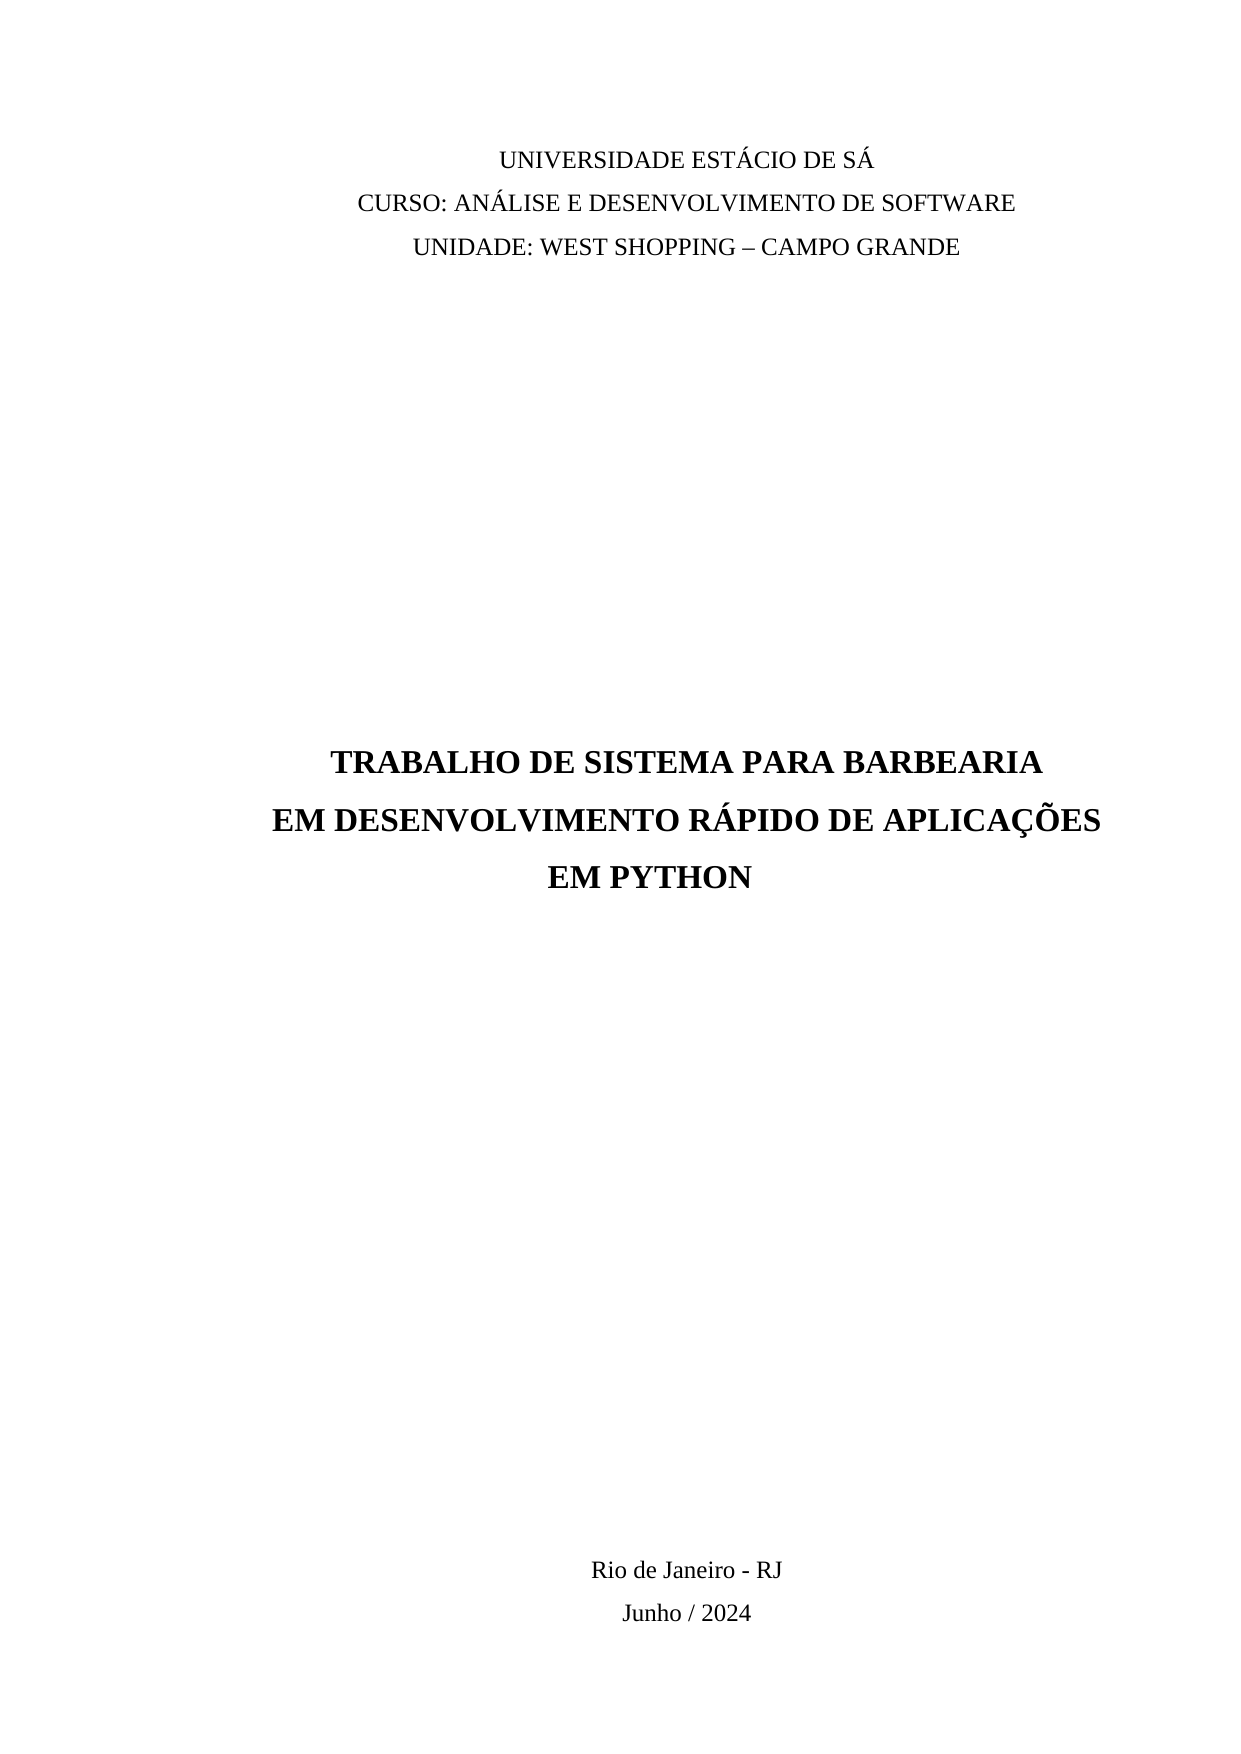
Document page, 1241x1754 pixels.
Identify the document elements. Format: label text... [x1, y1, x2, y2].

text curso: ANÁLISE E DESENVOLVIMENTO DE SOFTWARE [177, 188, 1122, 217]
text Rio de Janeiro - RJ [177, 1555, 1122, 1584]
text UNIDADE: WEST SHOPPING – CAMPO GRANDE [177, 232, 1122, 260]
text EM DESENVOLVIMENTO RÁPIDO DE APLICAÇÕES EM PYTHON [177, 800, 1122, 896]
text TRABALHO DE SISTEMA PARA BARBEARIA [177, 743, 1122, 781]
text Universidade Estácio de Sá [177, 145, 1122, 174]
text Junho / 2024 [177, 1598, 1122, 1627]
